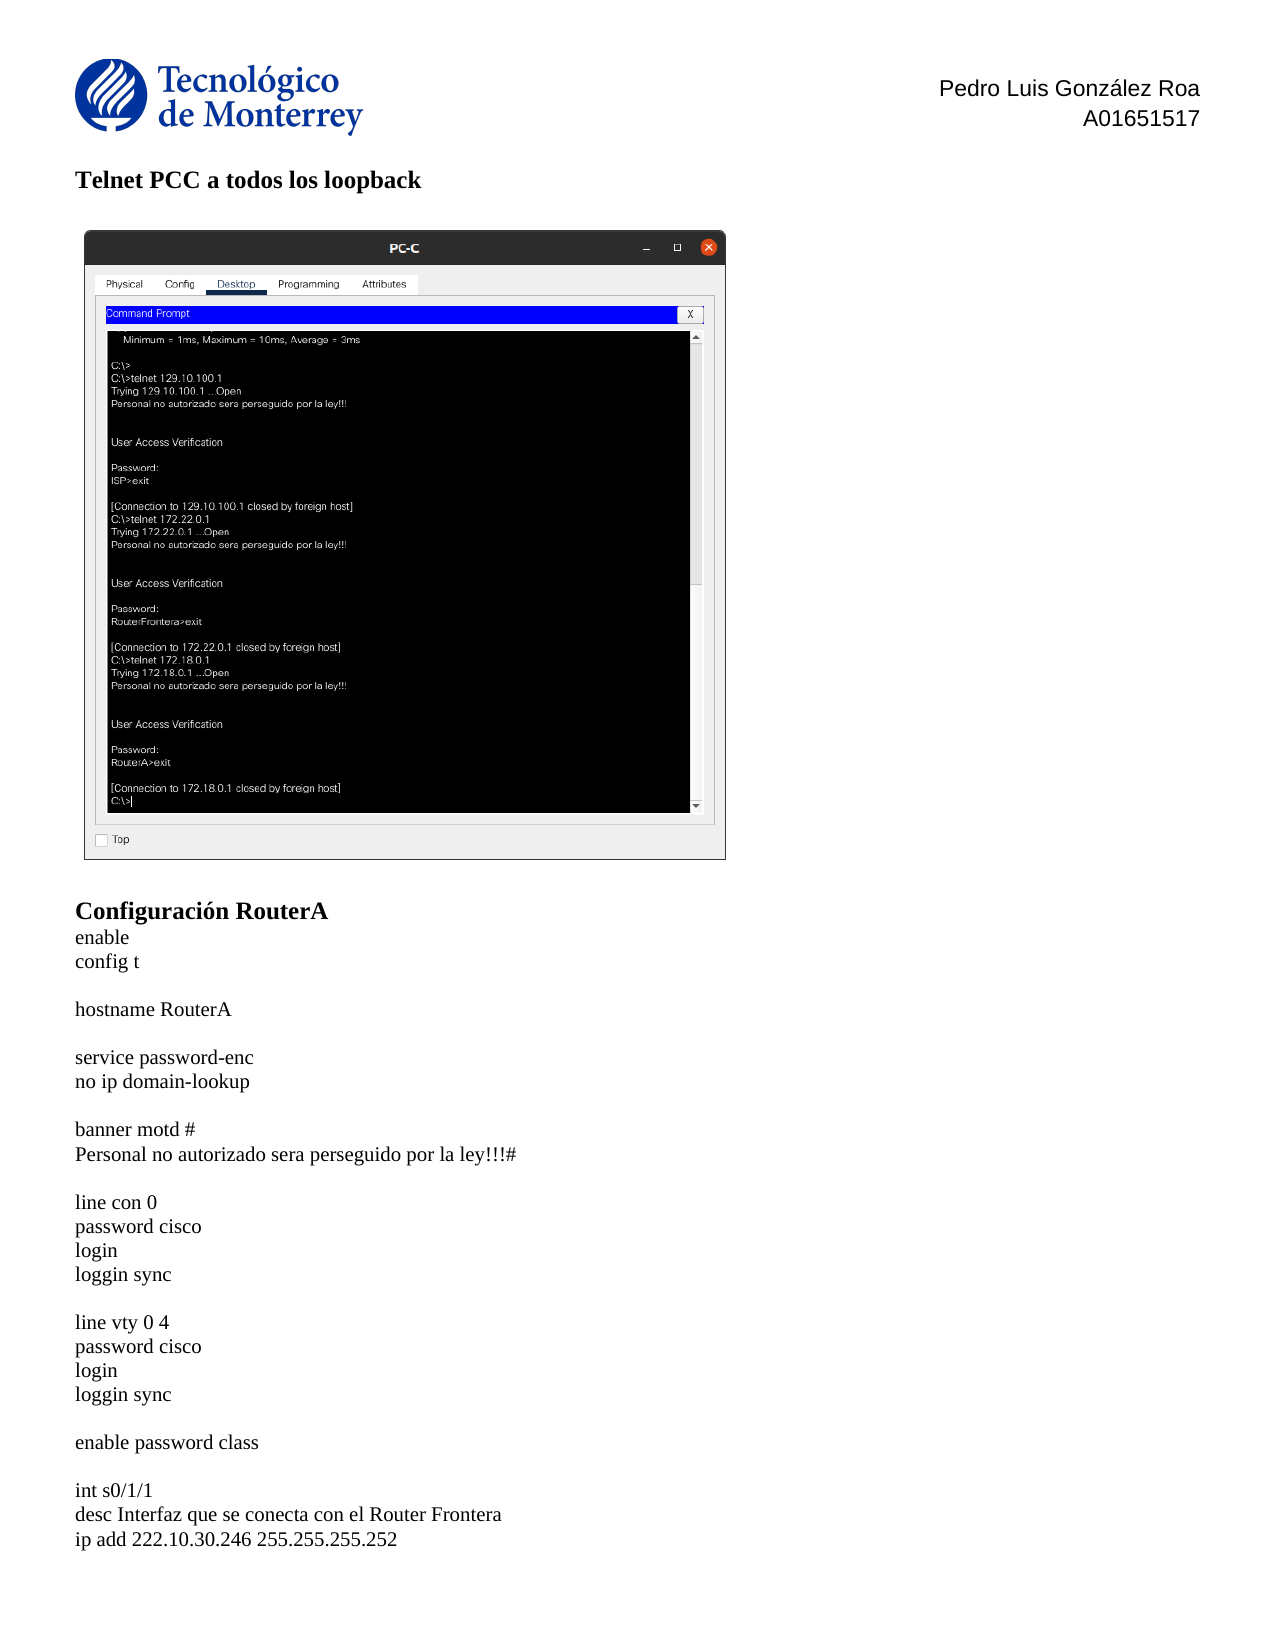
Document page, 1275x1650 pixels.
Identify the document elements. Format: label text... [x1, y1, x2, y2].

text password cisco [75, 1334, 1200, 1358]
text Configuración RouterA [75, 896, 1200, 925]
picture [75, 223, 734, 868]
text password cisco [75, 1214, 1200, 1238]
text enable [75, 925, 1200, 949]
text ip add 222.10.30.246 255.255.255.252 [75, 1526, 1200, 1551]
text int s0/1/1 [75, 1478, 1200, 1502]
text config t [75, 949, 1200, 973]
text banner motd # [75, 1117, 1200, 1141]
text enable password class [75, 1430, 1200, 1454]
text line vty 0 4 [75, 1310, 1200, 1334]
text no ip domain-lookup [75, 1069, 1200, 1093]
text loggin sync [75, 1262, 1200, 1286]
text service password-enc [75, 1045, 1200, 1069]
text Telnet PCC a todos los loopback [75, 166, 1200, 194]
text Personal no autorizado sera perseguido por la ley!!!# [75, 1141, 1200, 1166]
text login [75, 1238, 1200, 1262]
picture [75, 59, 364, 136]
text desc Interfaz que se conecta con el Router Frontera [75, 1502, 1200, 1526]
text hostname RouterA [75, 997, 1200, 1021]
text line con 0 [75, 1189, 1200, 1214]
text loggin sync [75, 1382, 1200, 1406]
text login [75, 1358, 1200, 1382]
